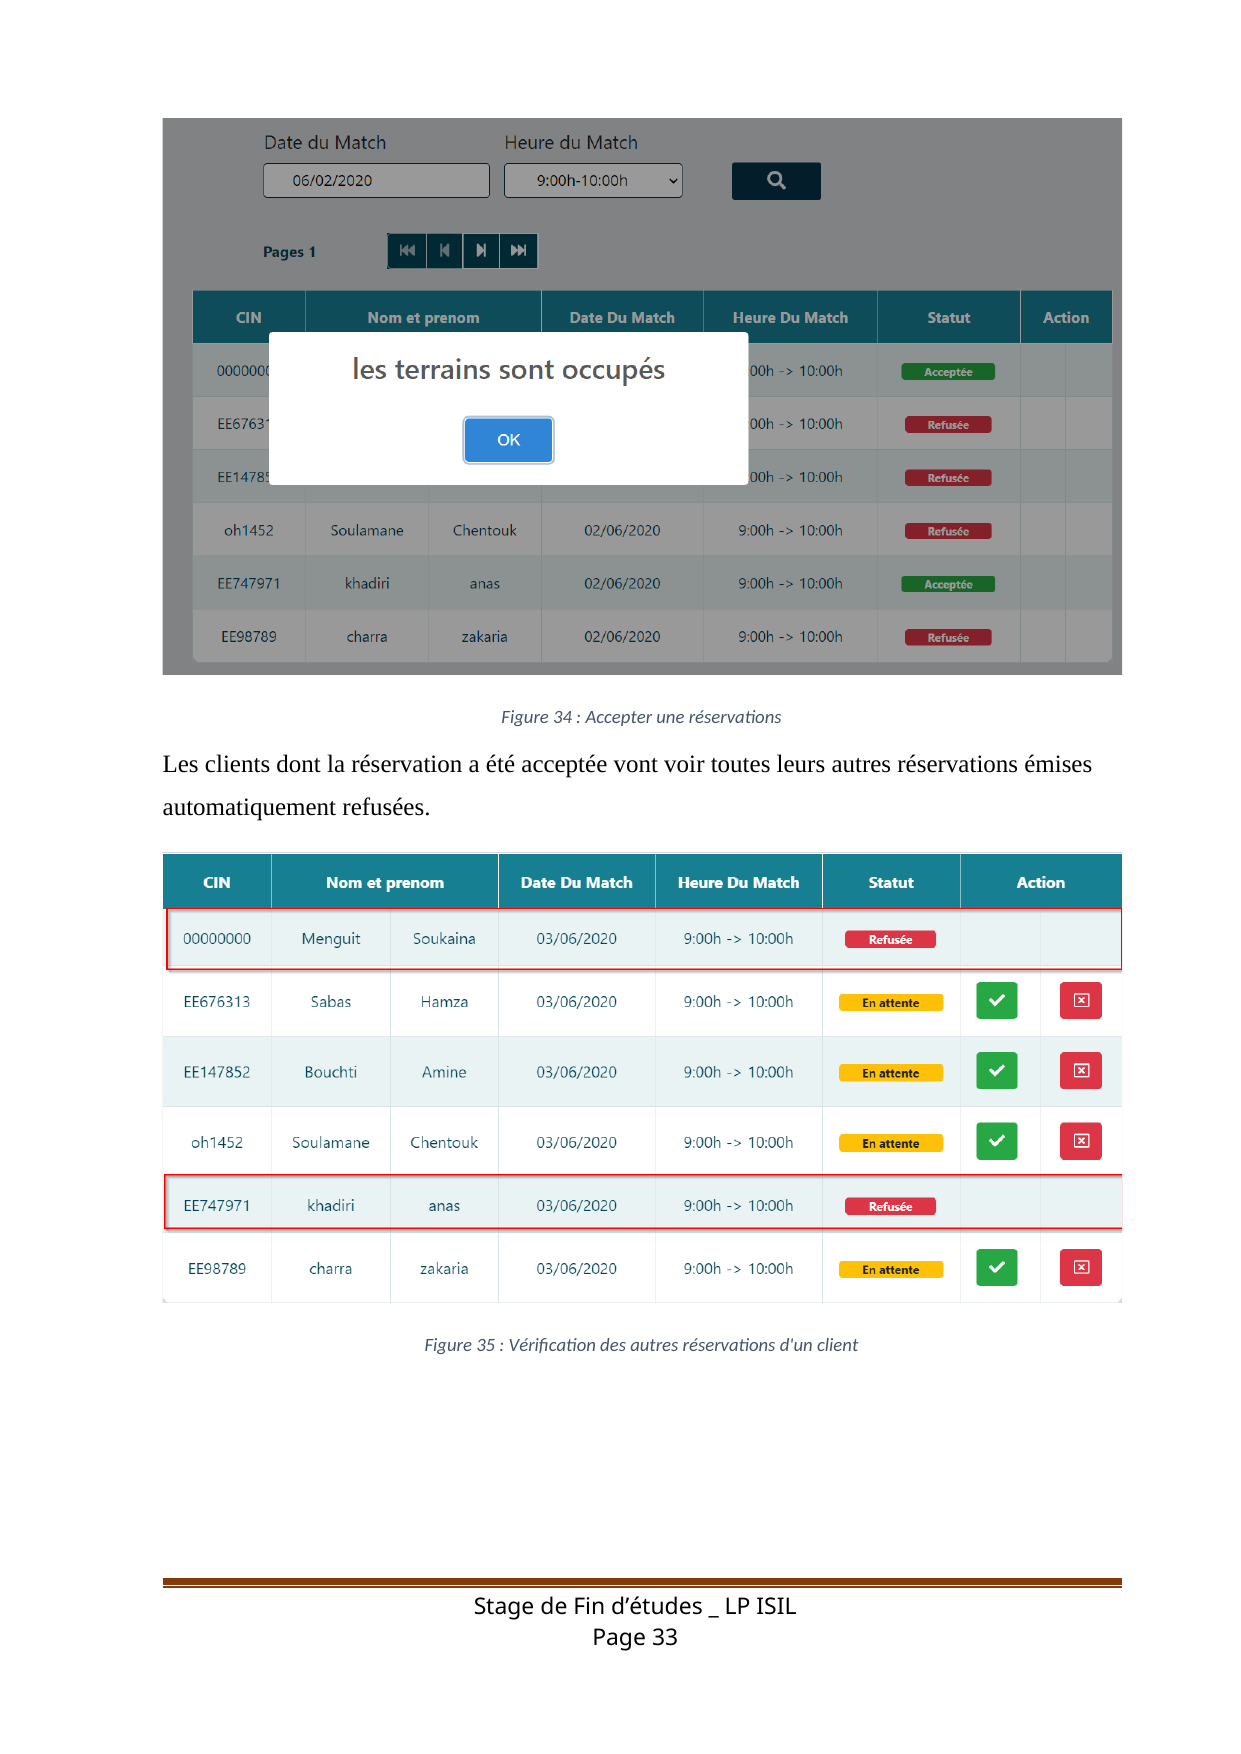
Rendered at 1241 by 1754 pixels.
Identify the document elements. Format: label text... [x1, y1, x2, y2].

picture [162, 118, 1123, 675]
text Les clients dont la réservation a été acceptée vont voir toutes leurs autres réservations émises automatiquement refusées. [162, 749, 1122, 821]
picture [162, 852, 1123, 1303]
